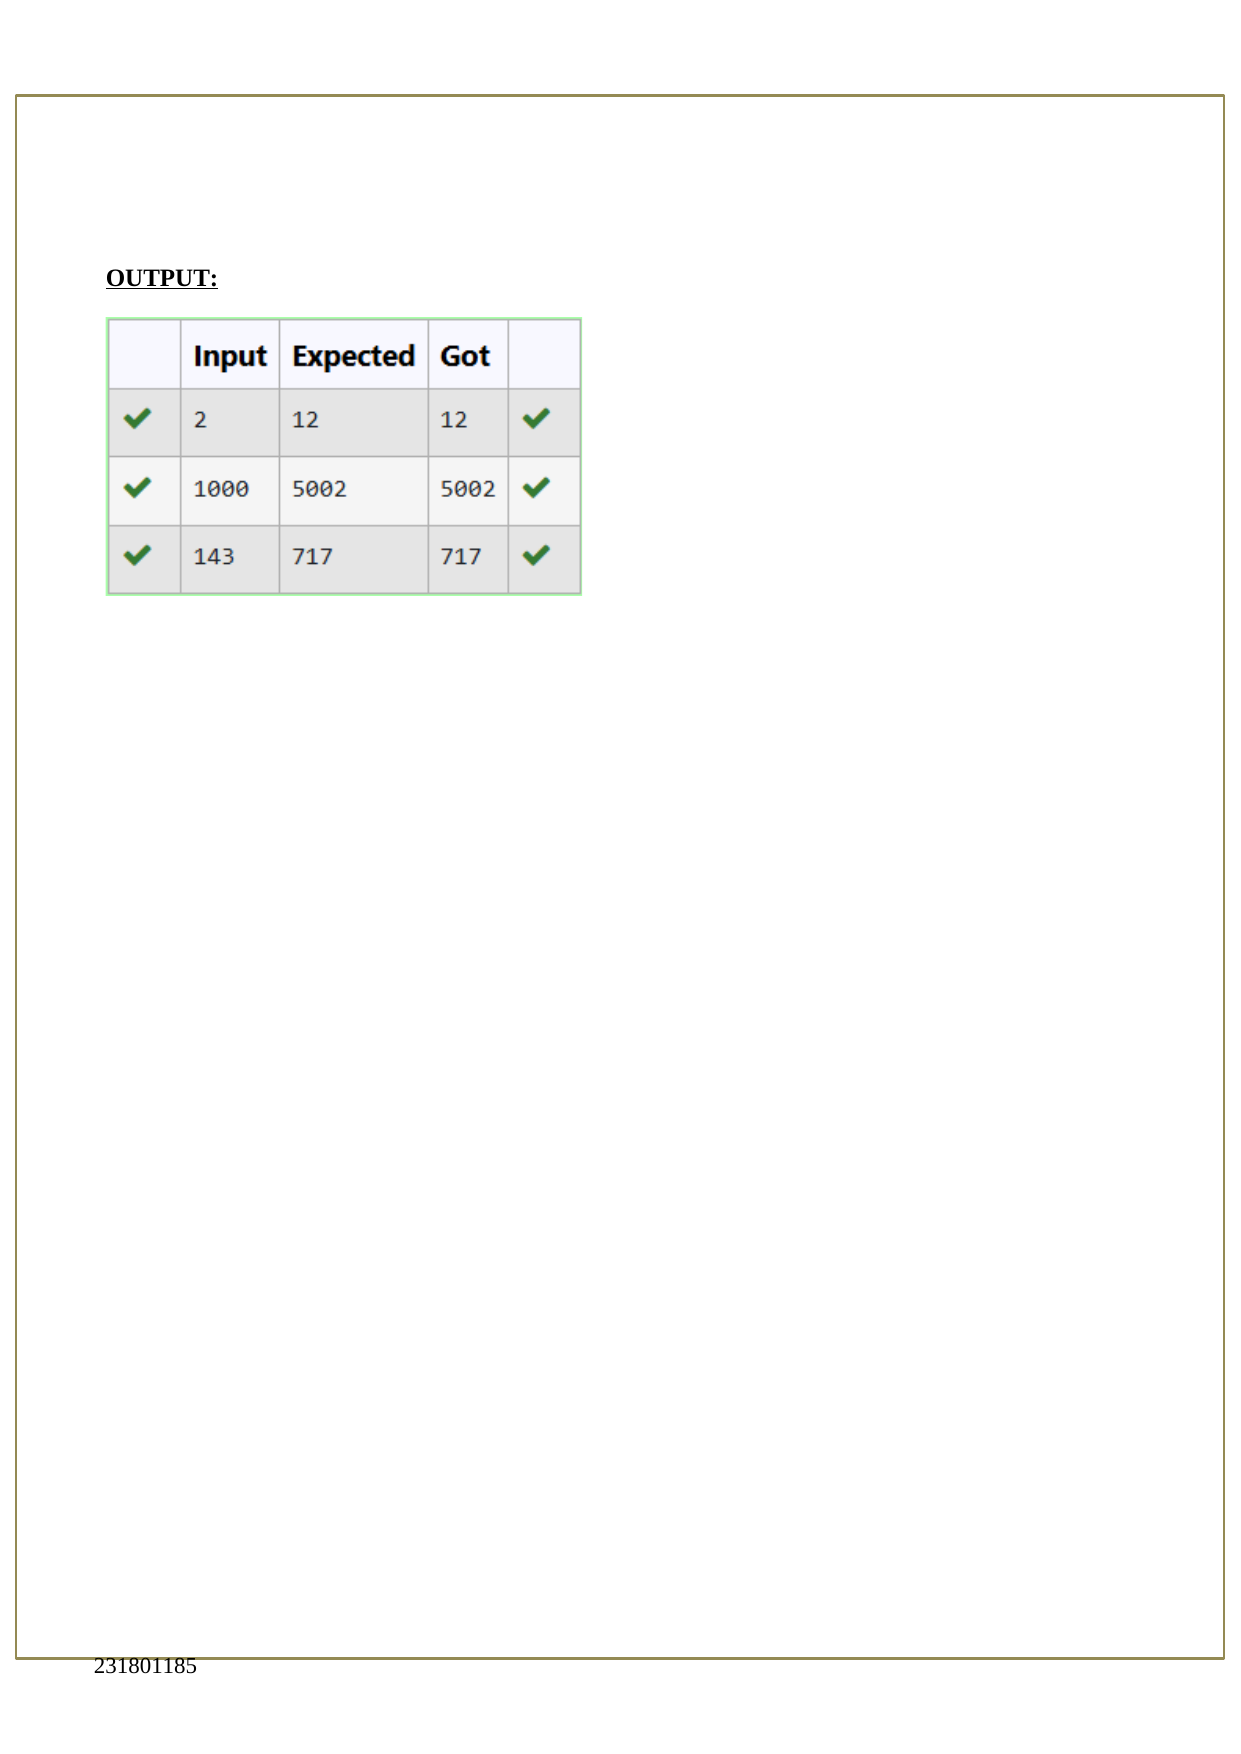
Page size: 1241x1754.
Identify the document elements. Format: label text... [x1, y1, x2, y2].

picture [105, 317, 583, 596]
text OUTPUT: [106, 263, 1155, 292]
